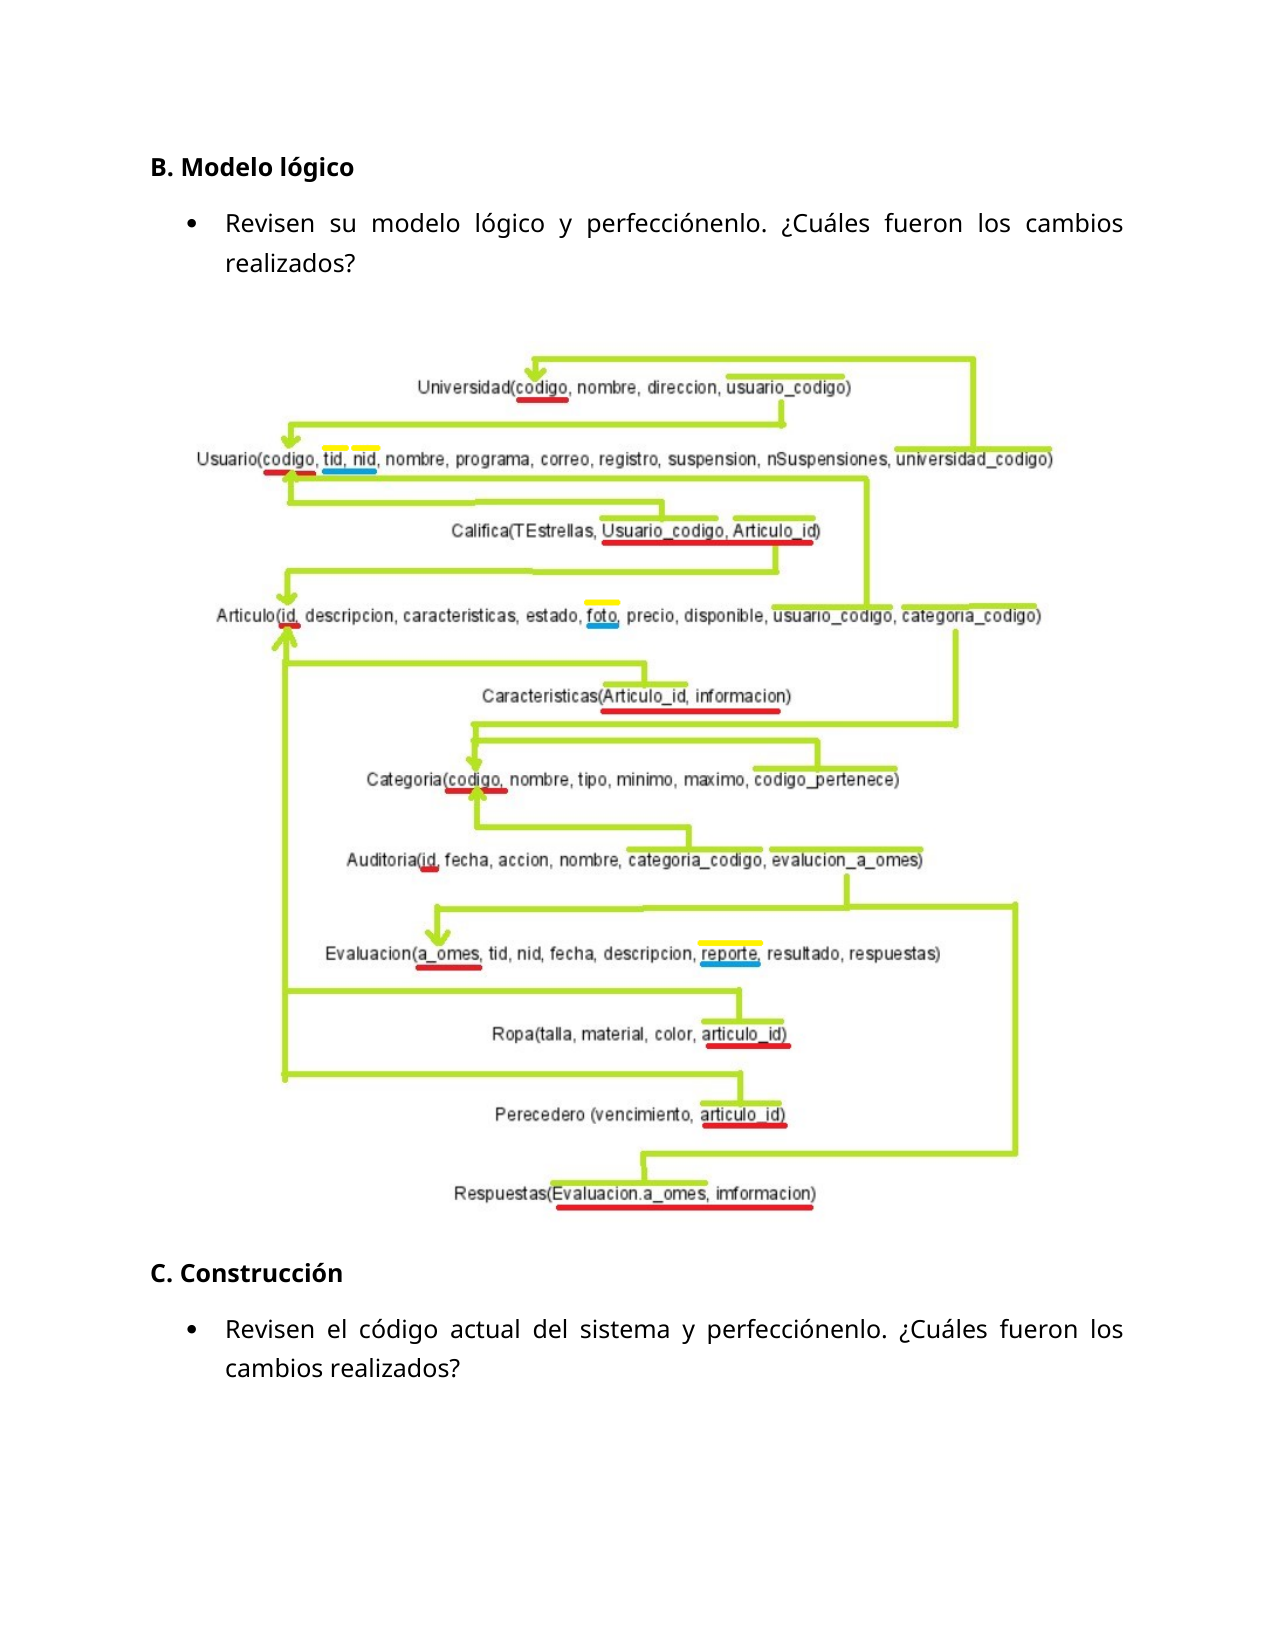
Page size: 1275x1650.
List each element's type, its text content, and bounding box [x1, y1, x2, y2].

list Revisen su modelo lógico y perfecciónenlo. ¿Cuáles fueron los cambios realizados? [187, 206, 1125, 280]
picture [150, 341, 1125, 1234]
text C. Construcción [150, 1256, 1125, 1289]
text B. Modelo lógico [150, 150, 1125, 184]
list Revisen el código actual del sistema y perfecciónenlo. ¿Cuáles fueron los cambios realizados? [187, 1312, 1125, 1385]
